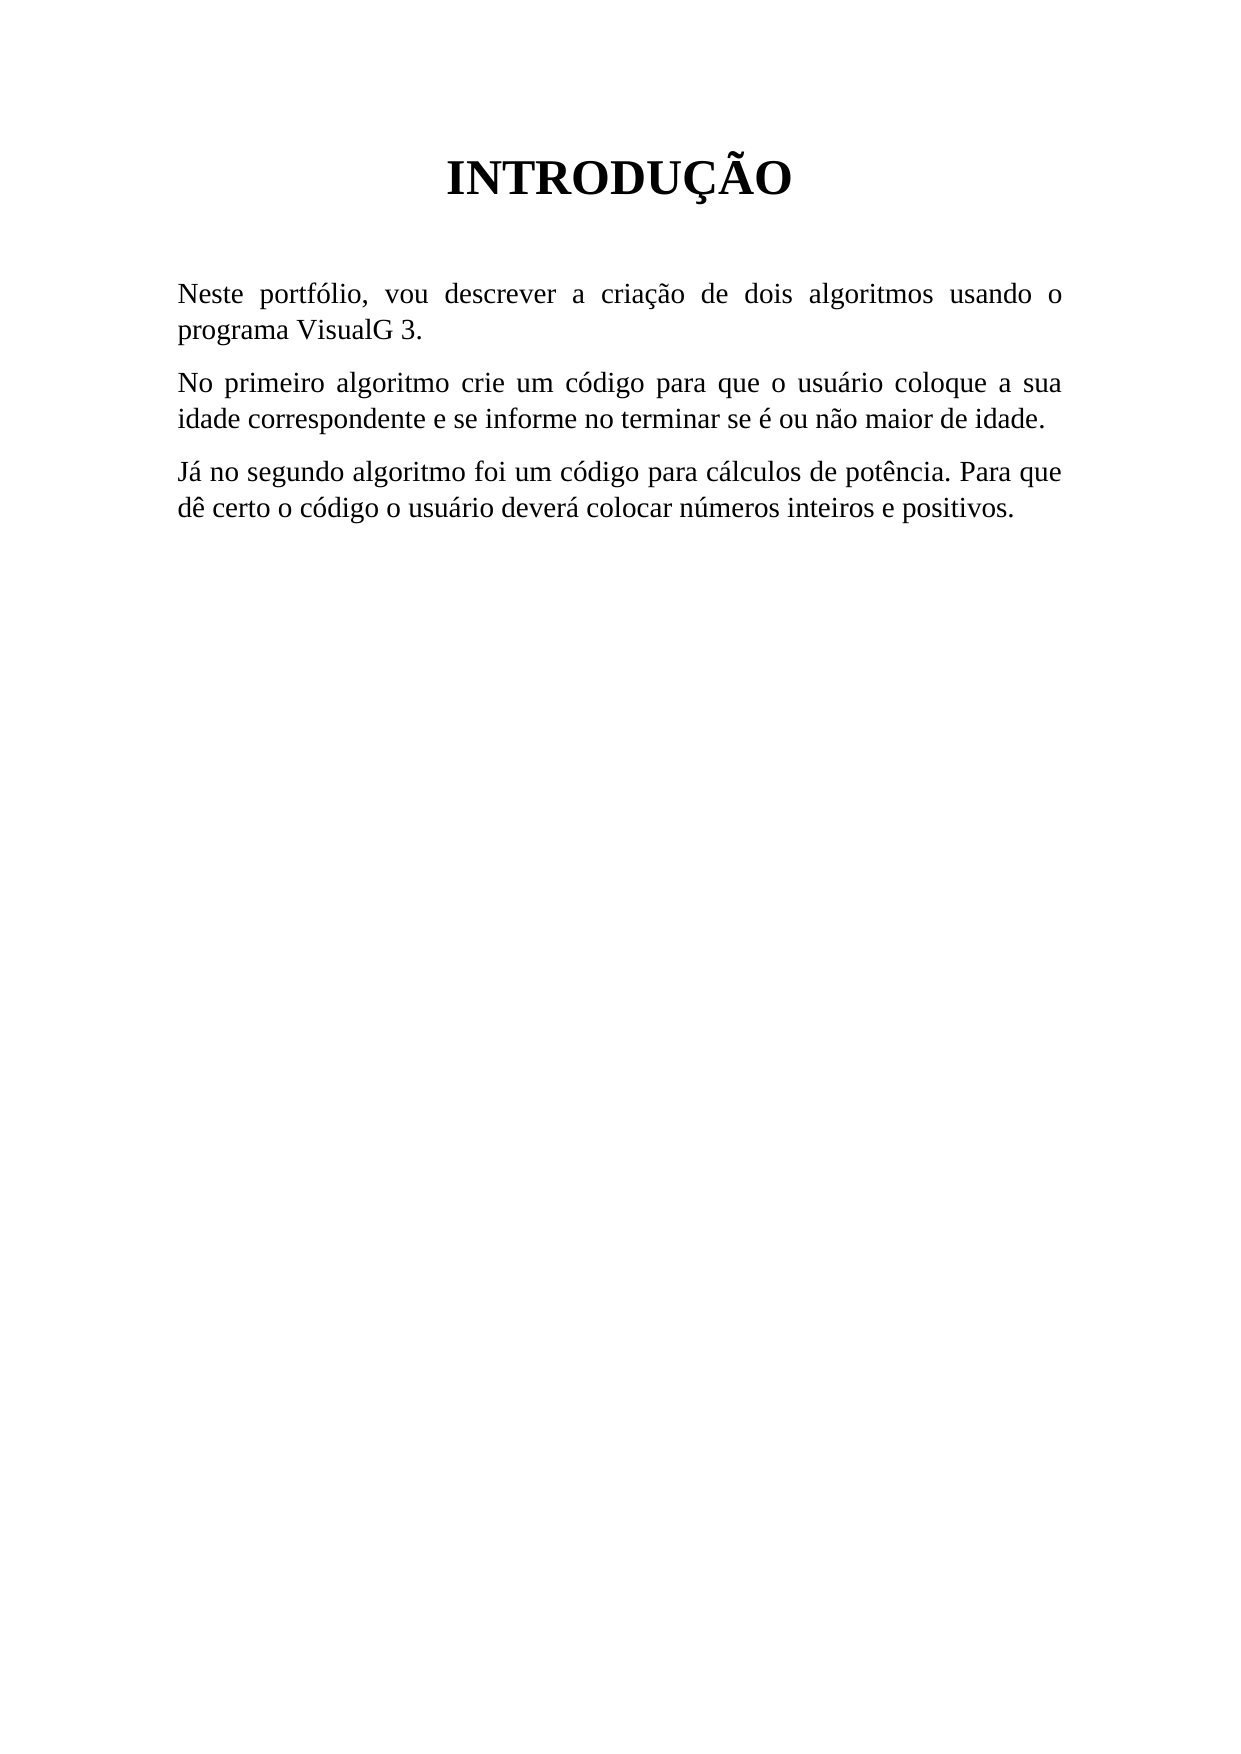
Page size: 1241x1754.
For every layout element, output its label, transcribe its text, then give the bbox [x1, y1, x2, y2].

text No primeiro algoritmo crie um código para que o usuário coloque a sua idade correspondente e se informe no terminar se é ou não maior de idade. [177, 365, 1063, 434]
text Já no segundo algoritmo foi um código para cálculos de potência. Para que dê certo o código o usuário deverá colocar números inteiros e positivos. [177, 454, 1063, 523]
text Neste portfólio, vou descrever a criação de dois algoritmos usando o programa VisualG 3. [177, 276, 1063, 346]
text INTRODUÇÃO [177, 148, 1063, 205]
